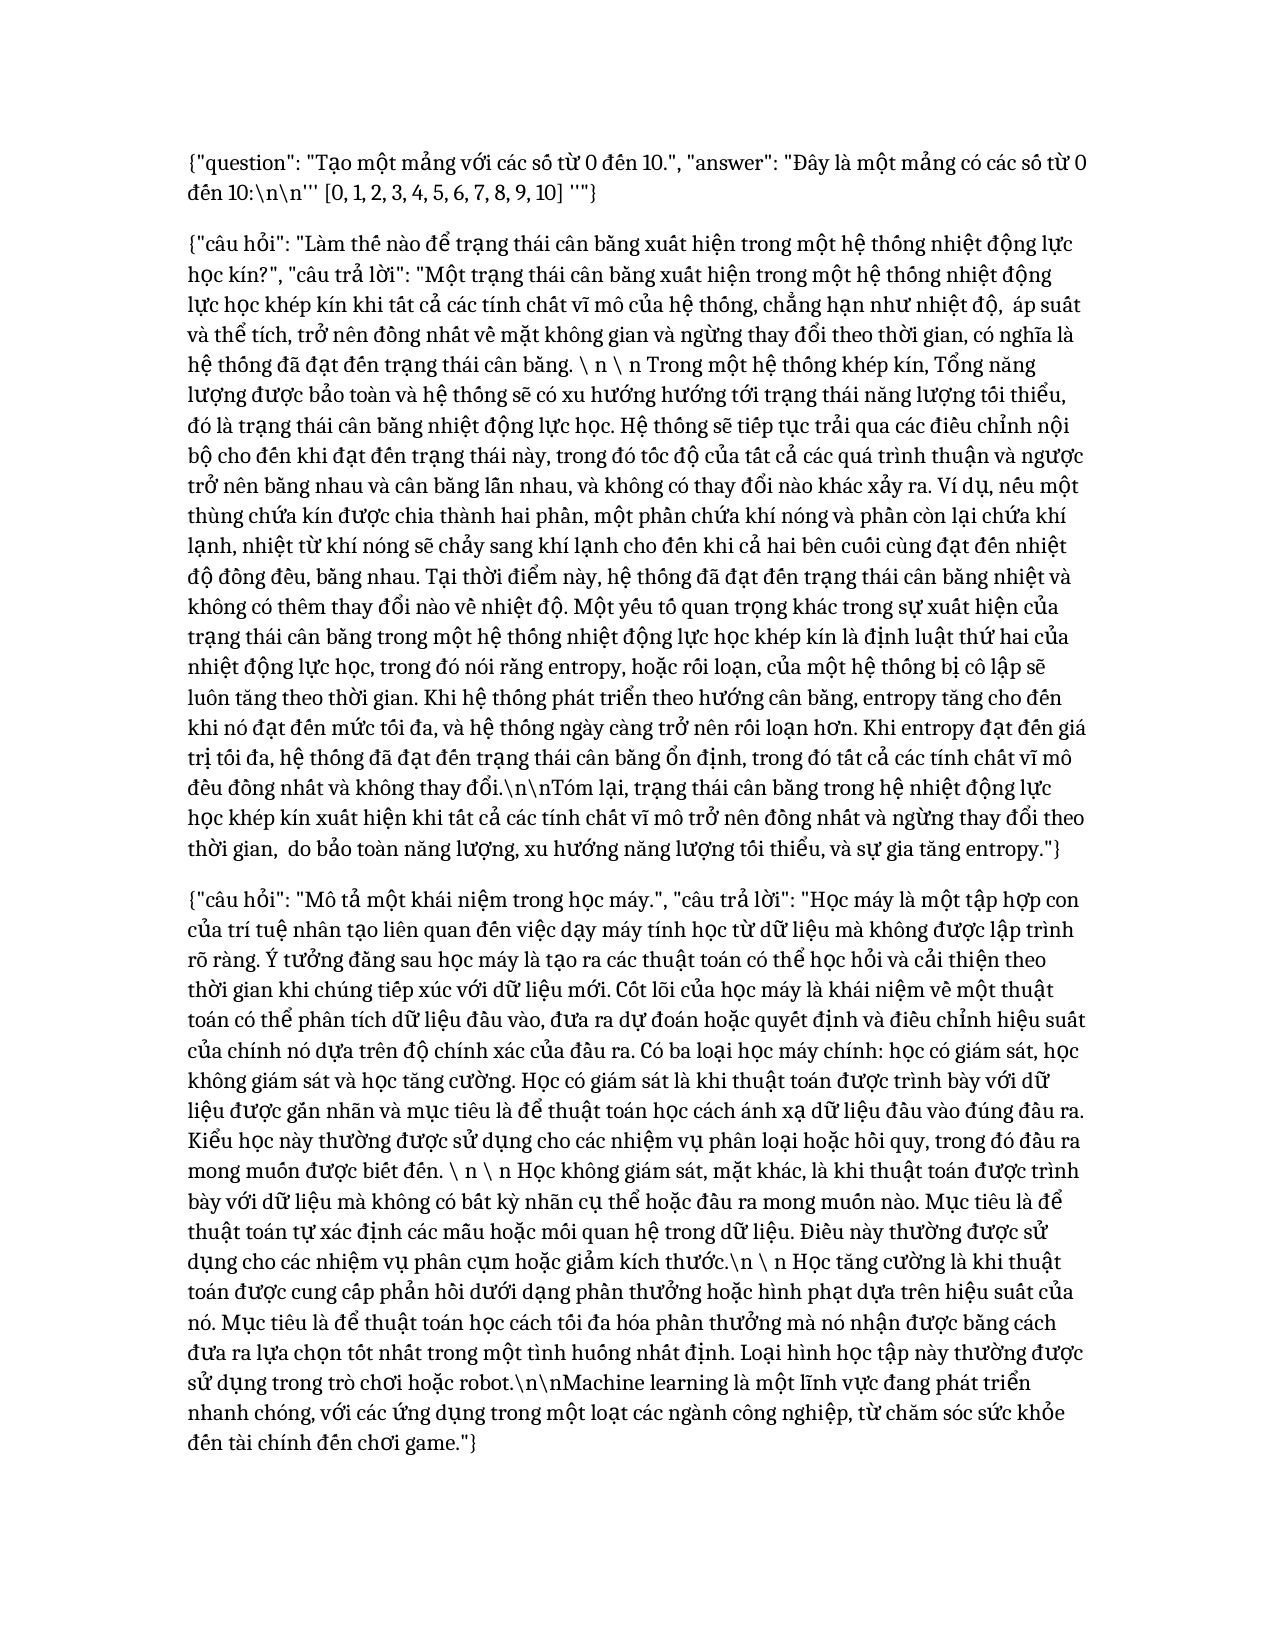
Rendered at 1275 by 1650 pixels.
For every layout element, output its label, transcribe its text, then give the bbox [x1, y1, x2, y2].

text {"câu hỏi": "Mô tả một khái niệm trong học máy.", "câu trả lời": "Học máy là một tập hợp con của trí tuệ nhân tạo liên quan đến việc dạy máy tính học từ dữ liệu mà không được lập trình rõ ràng. Ý tưởng đằng sau học máy là tạo ra các thuật toán có thể học hỏi và cải thiện theo thời gian khi chúng tiếp xúc với dữ liệu mới. Cốt lõi của học máy là khái niệm về một thuật toán có thể phân tích dữ liệu đầu vào, đưa ra dự đoán hoặc quyết định và điều chỉnh hiệu suất của chính nó dựa trên độ chính xác của đầu ra. Có ba loại học máy chính: học có giám sát, học không giám sát và học tăng cường. Học có giám sát là khi thuật toán được trình bày với dữ liệu được gắn nhãn và mục tiêu là để thuật toán học cách ánh xạ dữ liệu đầu vào đúng đầu ra. Kiểu học này thường được sử dụng cho các nhiệm vụ phân loại hoặc hồi quy, trong đó đầu ra mong muốn được biết đến. \ n \ n Học không giám sát, mặt khác, là khi thuật toán được trình bày với dữ liệu mà không có bất kỳ nhãn cụ thể hoặc đầu ra mong muốn nào. Mục tiêu là để thuật toán tự xác định các mẫu hoặc mối quan hệ trong dữ liệu. Điều này thường được sử dụng cho các nhiệm vụ phân cụm hoặc giảm kích thước.\n \ n Học tăng cường là khi thuật toán được cung cấp phản hồi dưới dạng phần thưởng hoặc hình phạt dựa trên hiệu suất của nó. Mục tiêu là để thuật toán học cách tối đa hóa phần thưởng mà nó nhận được bằng cách đưa ra lựa chọn tốt nhất trong một tình huống nhất định. Loại hình học tập này thường được sử dụng trong trò chơi hoặc robot.\n\nMachine learning là một lĩnh vực đang phát triển nhanh chóng, với các ứng dụng trong một loạt các ngành công nghiệp, từ chăm sóc sức khỏe đến tài chính đến chơi game."} [187, 886, 1087, 1457]
text {"question": "Tạo một mảng với các số từ 0 đến 10.", "answer": "Đây là một mảng có các số từ 0 đến 10:\n\n''' [0, 1, 2, 3, 4, 5, 6, 7, 8, 9, 10] ''"} [187, 150, 1087, 207]
text {"câu hỏi": "Làm thế nào để trạng thái cân bằng xuất hiện trong một hệ thống nhiệt động lực học kín?", "câu trả lời": "Một trạng thái cân bằng xuất hiện trong một hệ thống nhiệt động lực học khép kín khi tất cả các tính chất vĩ mô của hệ thống, chẳng hạn như nhiệt độ, áp suất và thể tích, trở nên đồng nhất về mặt không gian và ngừng thay đổi theo thời gian, có nghĩa là hệ thống đã đạt đến trạng thái cân bằng. \ n \ n Trong một hệ thống khép kín, Tổng năng lượng được bảo toàn và hệ thống sẽ có xu hướng hướng tới trạng thái năng lượng tối thiểu, đó là trạng thái cân bằng nhiệt động lực học. Hệ thống sẽ tiếp tục trải qua các điều chỉnh nội bộ cho đến khi đạt đến trạng thái này, trong đó tốc độ của tất cả các quá trình thuận và ngược trở nên bằng nhau và cân bằng lẫn nhau, và không có thay đổi nào khác xảy ra. Ví dụ, nếu một thùng chứa kín được chia thành hai phần, một phần chứa khí nóng và phần còn lại chứa khí lạnh, nhiệt từ khí nóng sẽ chảy sang khí lạnh cho đến khi cả hai bên cuối cùng đạt đến nhiệt độ đồng đều, bằng nhau. Tại thời điểm này, hệ thống đã đạt đến trạng thái cân bằng nhiệt và không có thêm thay đổi nào về nhiệt độ. Một yếu tố quan trọng khác trong sự xuất hiện của trạng thái cân bằng trong một hệ thống nhiệt động lực học khép kín là định luật thứ hai của nhiệt động lực học, trong đó nói rằng entropy, hoặc rối loạn, của một hệ thống bị cô lập sẽ luôn tăng theo thời gian. Khi hệ thống phát triển theo hướng cân bằng, entropy tăng cho đến khi nó đạt đến mức tối đa, và hệ thống ngày càng trở nên rối loạn hơn. Khi entropy đạt đến giá trị tối đa, hệ thống đã đạt đến trạng thái cân bằng ổn định, trong đó tất cả các tính chất vĩ mô đều đồng nhất và không thay đổi.\n\nTóm lại, trạng thái cân bằng trong hệ nhiệt động lực học khép kín xuất hiện khi tất cả các tính chất vĩ mô trở nên đồng nhất và ngừng thay đổi theo thời gian, do bảo toàn năng lượng, xu hướng năng lượng tối thiểu, và sự gia tăng entropy."} [187, 231, 1087, 862]
